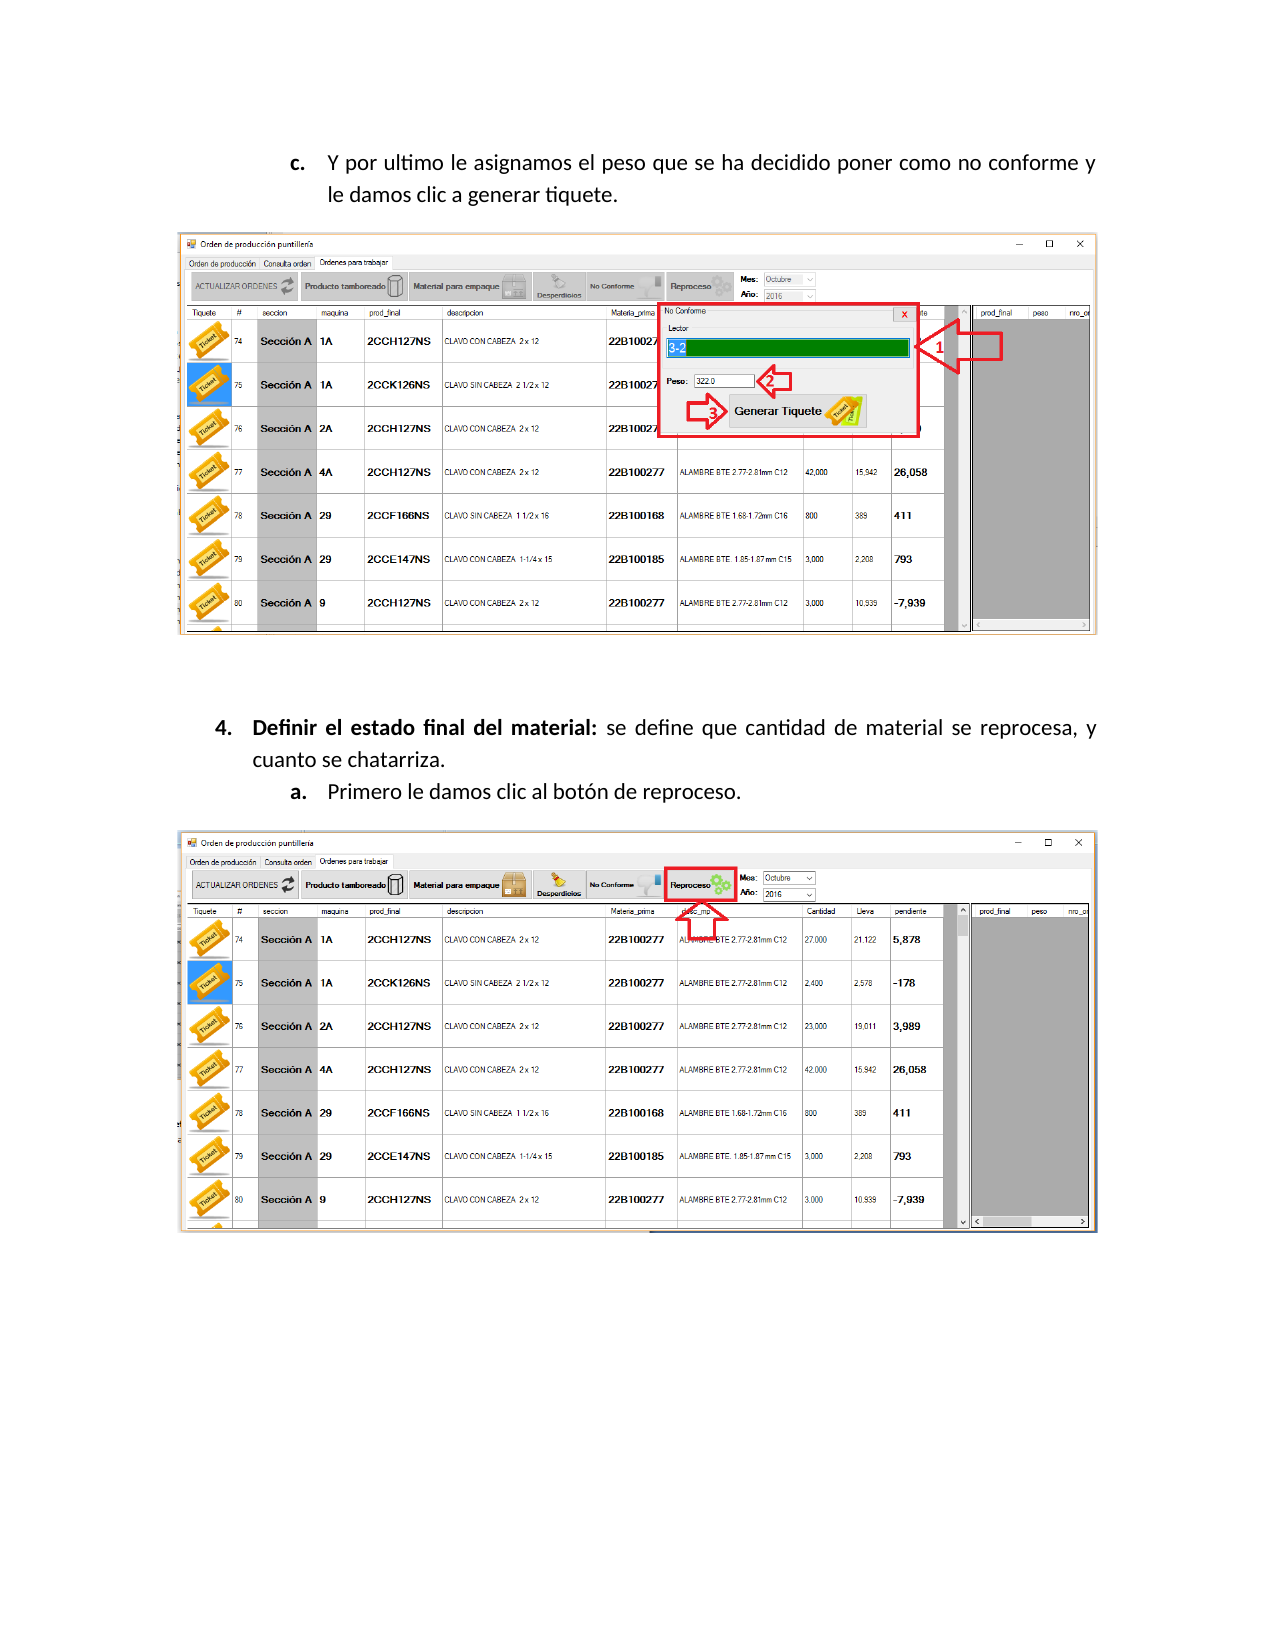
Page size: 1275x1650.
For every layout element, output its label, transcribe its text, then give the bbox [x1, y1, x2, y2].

list Definir el estado final del material: se define que cantidad de material se reprocesa, y cuanto se chatarriza. [215, 713, 1098, 773]
picture [177, 232, 1098, 635]
picture [177, 830, 1098, 1233]
list Primero le damos clic al botón de reproceso. [290, 777, 1098, 805]
list Y por ultimo le asignamos el peso que se ha decidido poner como no conforme y le damos clic a generar tiquete. [290, 148, 1098, 208]
